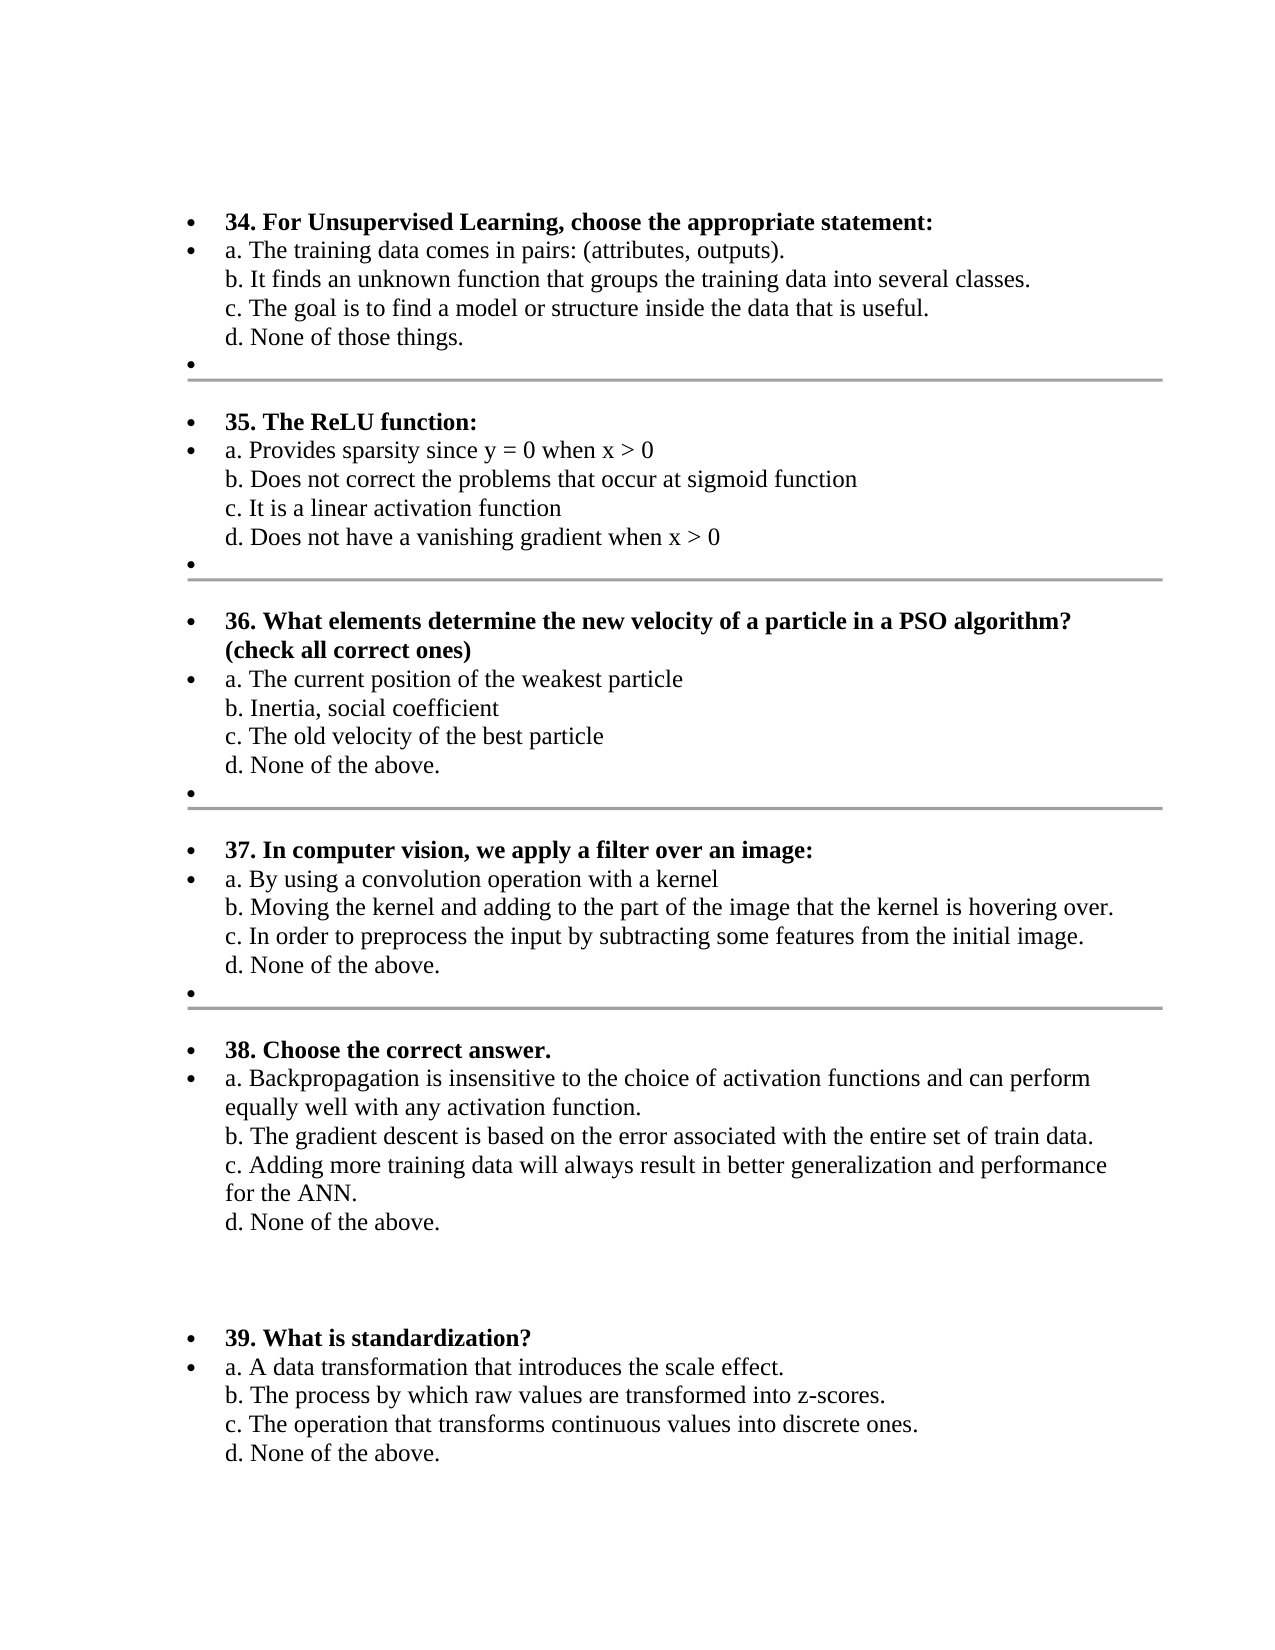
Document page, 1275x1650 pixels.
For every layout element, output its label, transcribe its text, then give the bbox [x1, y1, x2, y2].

list 36. What elements determine the new velocity of a particle in a PSO algorithm? (check all correct ones) [187, 606, 1125, 664]
list a. A data transformation that introduces the scale effect. b. The process by which raw values are transformed into z-scores. c. The operation that transforms continuous values into discrete ones. d. None of the above. [187, 1352, 1125, 1467]
list a. The training data comes in pairs: (attributes, outputs). b. It finds an unknown function that groups the training data into several classes. c. The goal is to find a model or structure inside the data that is useful. d. None of those things. [187, 236, 1125, 351]
list 34. For Unsupervised Learning, choose the appropriate statement: [187, 207, 1125, 236]
list a. By using a convolution operation with a kernel b. Moving the kernel and adding to the part of the image that the kernel is hovering over. c. In order to preprocess the input by subtracting some features from the initial image. d. None of the above. [187, 864, 1125, 979]
list a. Backpropagation is insensitive to the choice of activation functions and can perform equally well with any activation function. b. The gradient descent is based on the error associated with the entire set of train data. c. Adding more training data will always result in better generalization and performance for the ANN. d. None of the above. [187, 1063, 1125, 1236]
list 38. Choose the correct answer. [187, 1035, 1125, 1063]
list 35. The ReLU function: [187, 407, 1125, 435]
list a. The current position of the weakest particle b. Inertia, social coefficient c. The old velocity of the best particle d. None of the above. [187, 664, 1125, 779]
list a. Provides sparsity since y = 0 when x > 0 b. Does not correct the problems that occur at sigmoid function c. It is a linear activation function d. Does not have a vanishing gradient when x > 0 [187, 435, 1125, 550]
list 39. What is standardization? [187, 1323, 1125, 1352]
list 37. In computer vision, we apply a filter over an image: [187, 835, 1125, 864]
